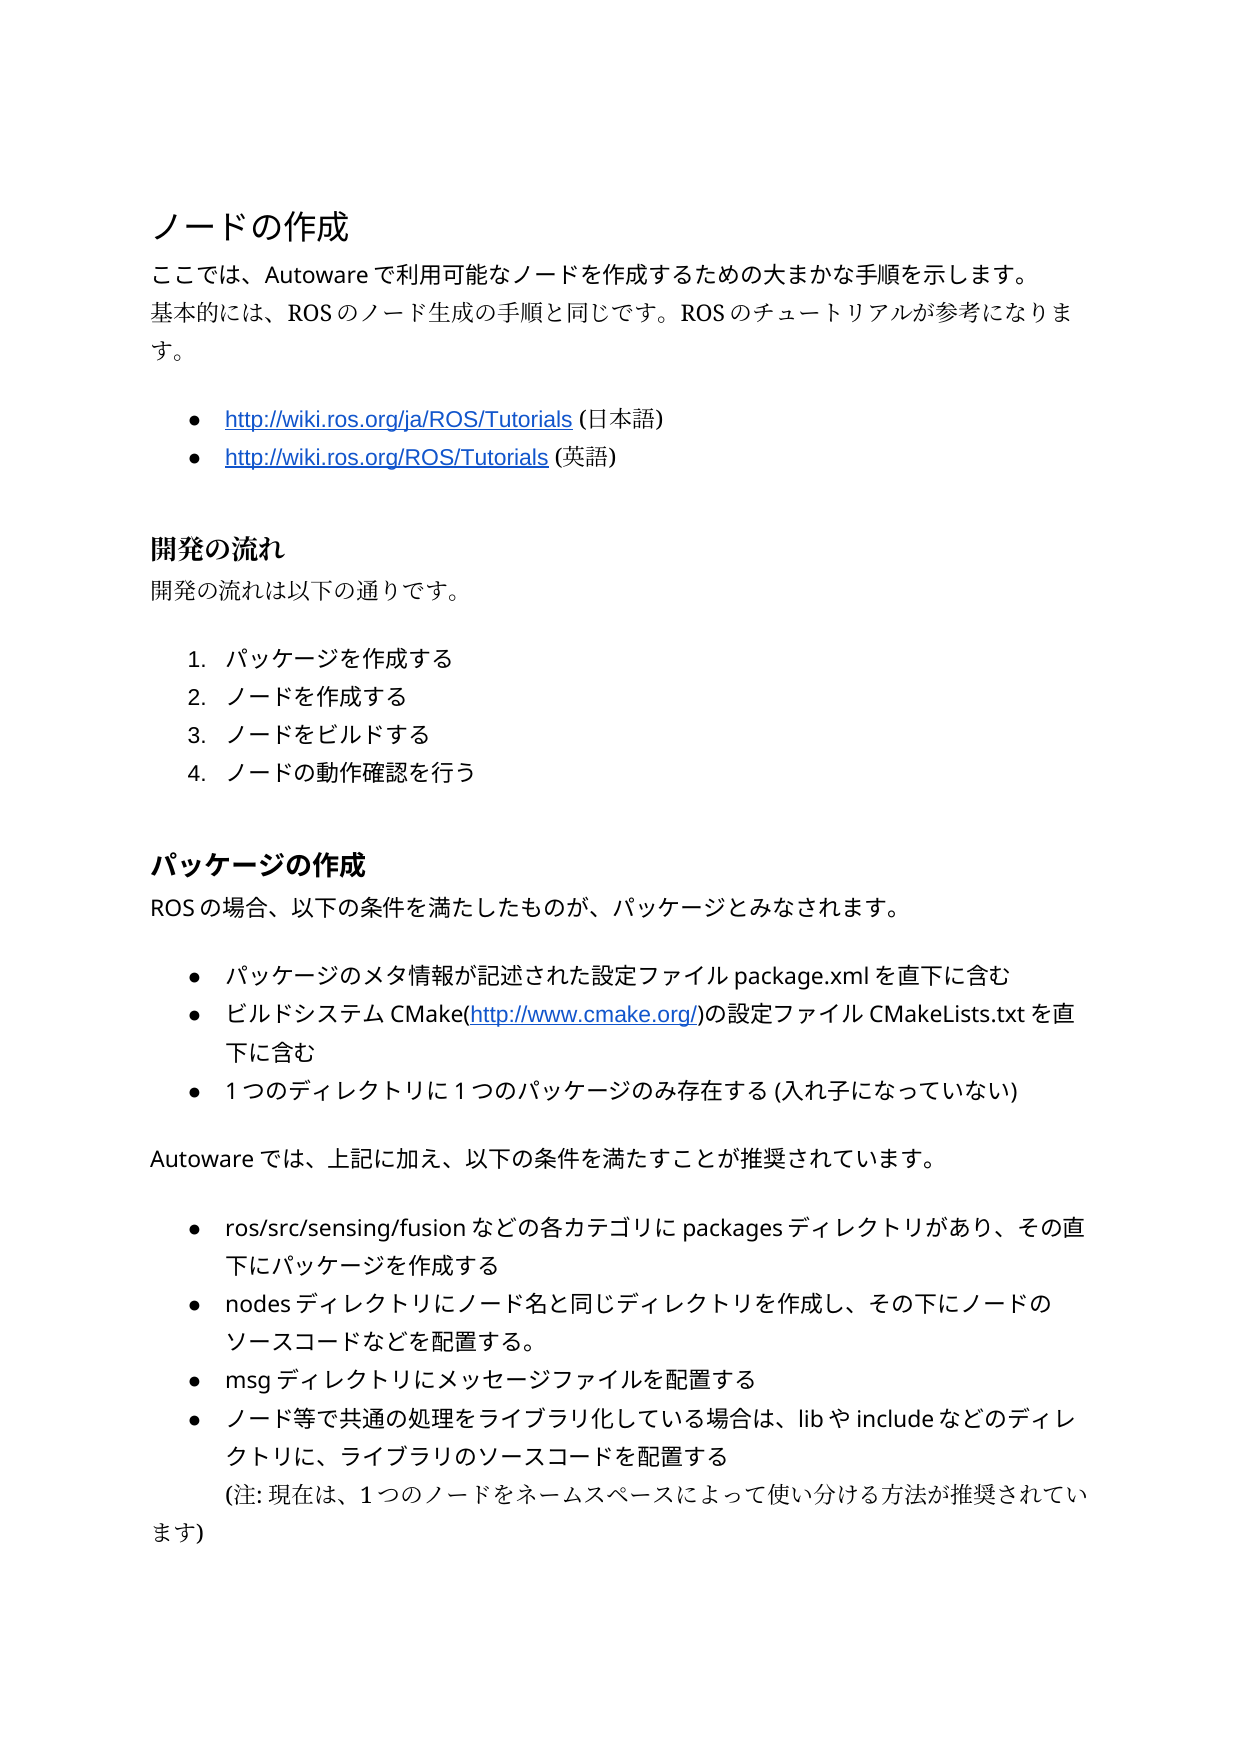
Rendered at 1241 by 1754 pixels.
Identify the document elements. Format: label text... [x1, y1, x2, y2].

list パッケージのメタ情報が記述された設定ファイルpackage.xmlを直下に含む [187, 958, 1090, 991]
list ros/src/sensing/fusionなどの各カテゴリにpackagesディレクトリがあり、その直下にパッケージを作成する [187, 1210, 1090, 1281]
subtitle ノードの作成 [150, 201, 1090, 249]
text 基本的には、ROSのノード生成の手順と同じです。ROSのチュートリアルが参考になります。 [150, 295, 1090, 366]
text ここでは、Autowareで利用可能なノードを作成するための大まかな手順を示します。 [150, 256, 1090, 290]
list msgディレクトリにメッセージファイルを配置する [187, 1362, 1090, 1396]
subtitle 開発の流れ [150, 528, 1090, 567]
subtitle パッケージの作成 [150, 844, 1090, 883]
list ノードをビルドする [187, 717, 1090, 750]
list ノードの動作確認を行う [187, 755, 1090, 788]
list http://wiki.ros.org/ROS/Tutorials (英語) [187, 439, 1090, 472]
list ノードを作成する [187, 679, 1090, 712]
list パッケージを作成する [187, 641, 1090, 674]
list ビルドシステムCMake(http://www.cmake.org/)の設定ファイルCMakeLists.txtを直下に含む [187, 996, 1090, 1068]
text (注: 現在は、1つのノードをネームスペースによって使い分ける方法が推奨されています) [150, 1477, 1090, 1548]
text 開発の流れは以下の通りです。 [150, 573, 1090, 606]
list nodesディレクトリにノード名と同じディレクトリを作成し、その下にノードのソースコードなどを配置する。 [187, 1286, 1090, 1357]
text Autowareでは、上記に加え、以下の条件を満たすことが推奨されています。 [150, 1141, 1090, 1174]
text ROSの場合、以下の条件を満たしたものが、パッケージとみなされます。 [150, 889, 1090, 923]
list 1つのディレクトリに1つのパッケージのみ存在する (入れ子になっていない) [187, 1073, 1090, 1106]
list http://wiki.ros.org/ja/ROS/Tutorials (日本語) [187, 401, 1090, 434]
list ノード等で共通の処理をライブラリ化している場合は、libやincludeなどのディレクトリに、ライブラリのソースコードを配置する [187, 1401, 1090, 1472]
